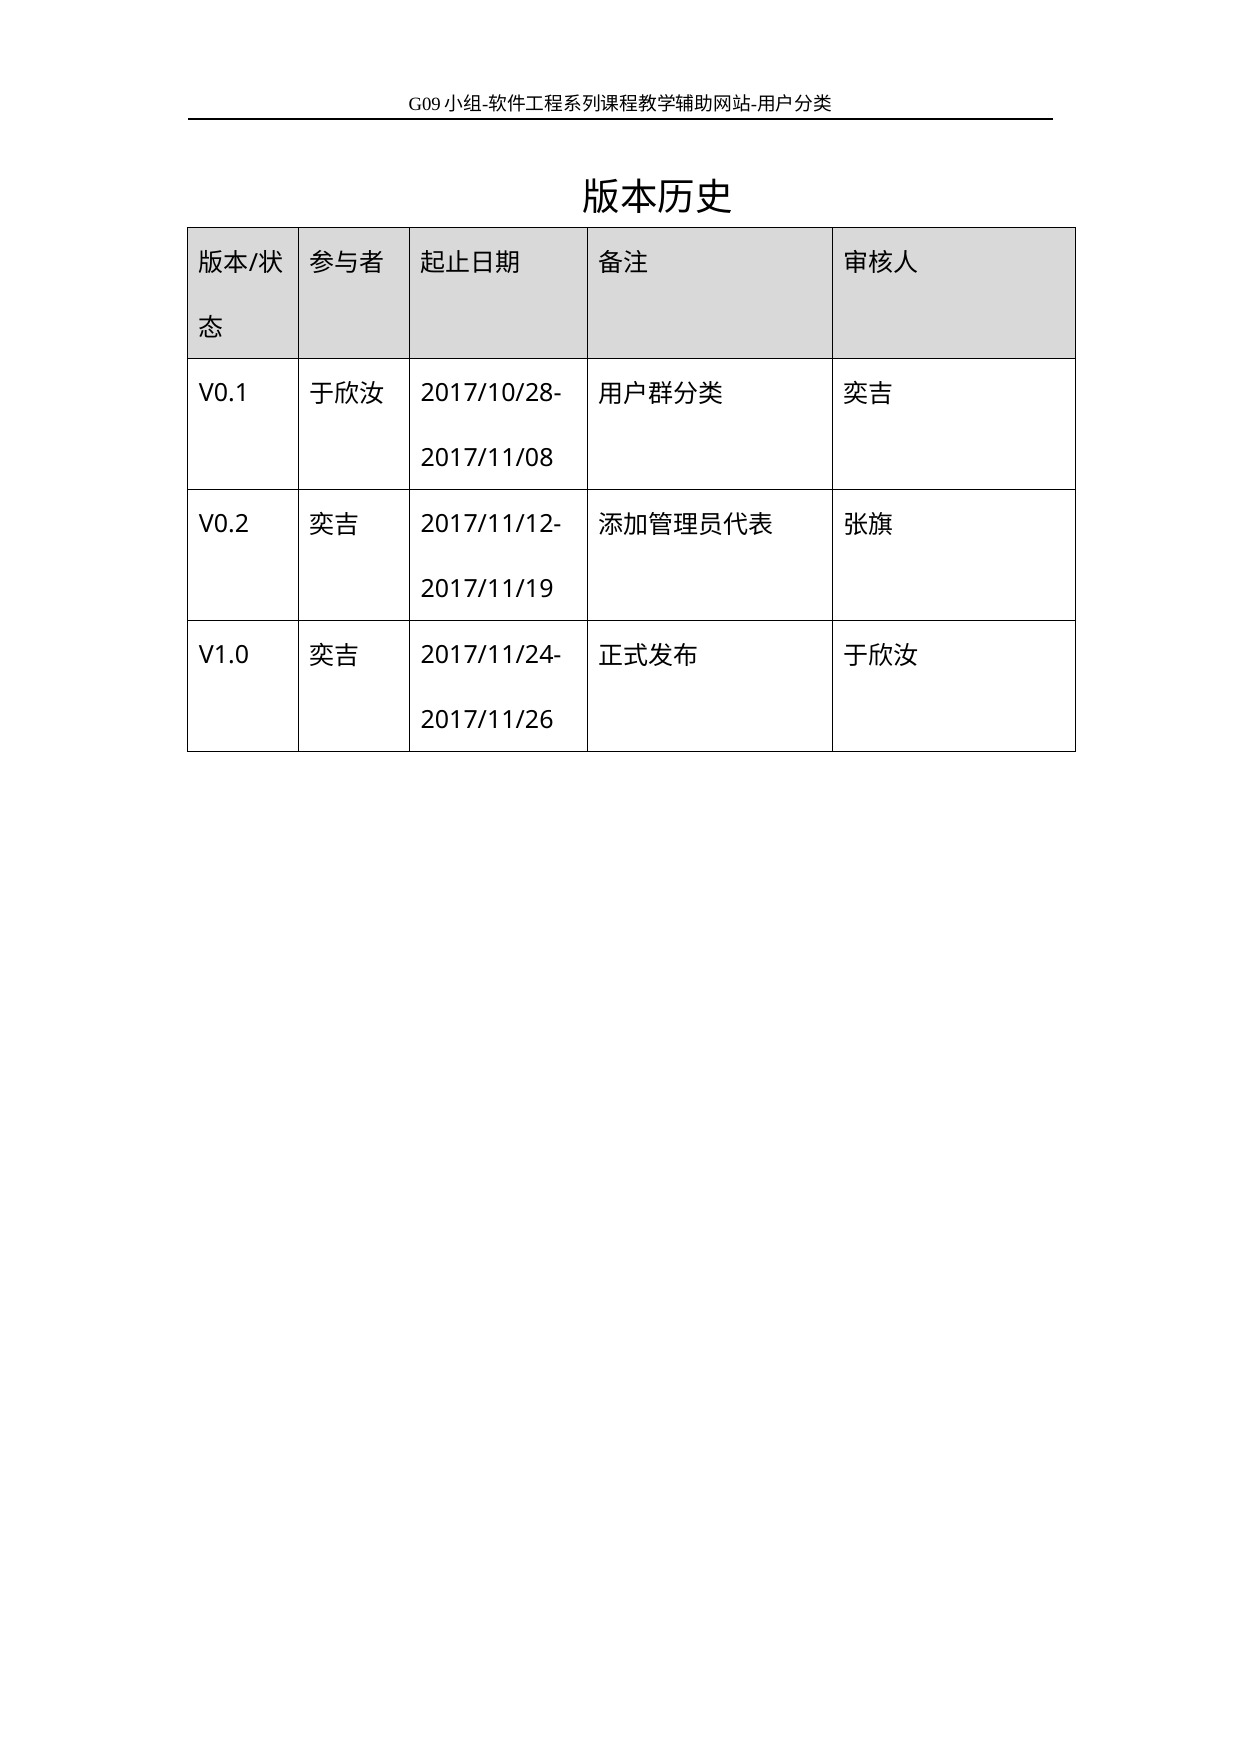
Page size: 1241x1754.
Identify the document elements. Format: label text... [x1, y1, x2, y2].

table_header 备注 [588, 228, 832, 358]
table_cell 用户群分类 [588, 359, 832, 489]
table_cell V0.1 [188, 359, 298, 489]
table_cell V0.2 [188, 490, 298, 620]
table_cell 张旗 [833, 490, 1075, 620]
table_cell 奕吉 [833, 359, 1075, 489]
table_cell 于欣汝 [299, 359, 409, 489]
text 版本历史 [187, 162, 1053, 227]
table_cell 于欣汝 [833, 621, 1075, 751]
table_cell 添加管理员代表 [588, 490, 832, 620]
table_cell 正式发布 [588, 621, 832, 751]
table_header 版本/状态 [188, 228, 298, 358]
table_cell 奕吉 [299, 621, 409, 751]
table_cell V1.0 [188, 621, 298, 751]
table_cell 2017/11/12-2017/11/19 [410, 490, 587, 620]
table_header 参与者 [299, 228, 409, 358]
table_header 审核人 [833, 228, 1075, 358]
table_header 起止日期 [410, 228, 587, 358]
table_cell 2017/10/28-2017/11/08 [410, 359, 587, 489]
table_cell 奕吉 [299, 490, 409, 620]
table_cell 2017/11/24-2017/11/26 [410, 621, 587, 751]
